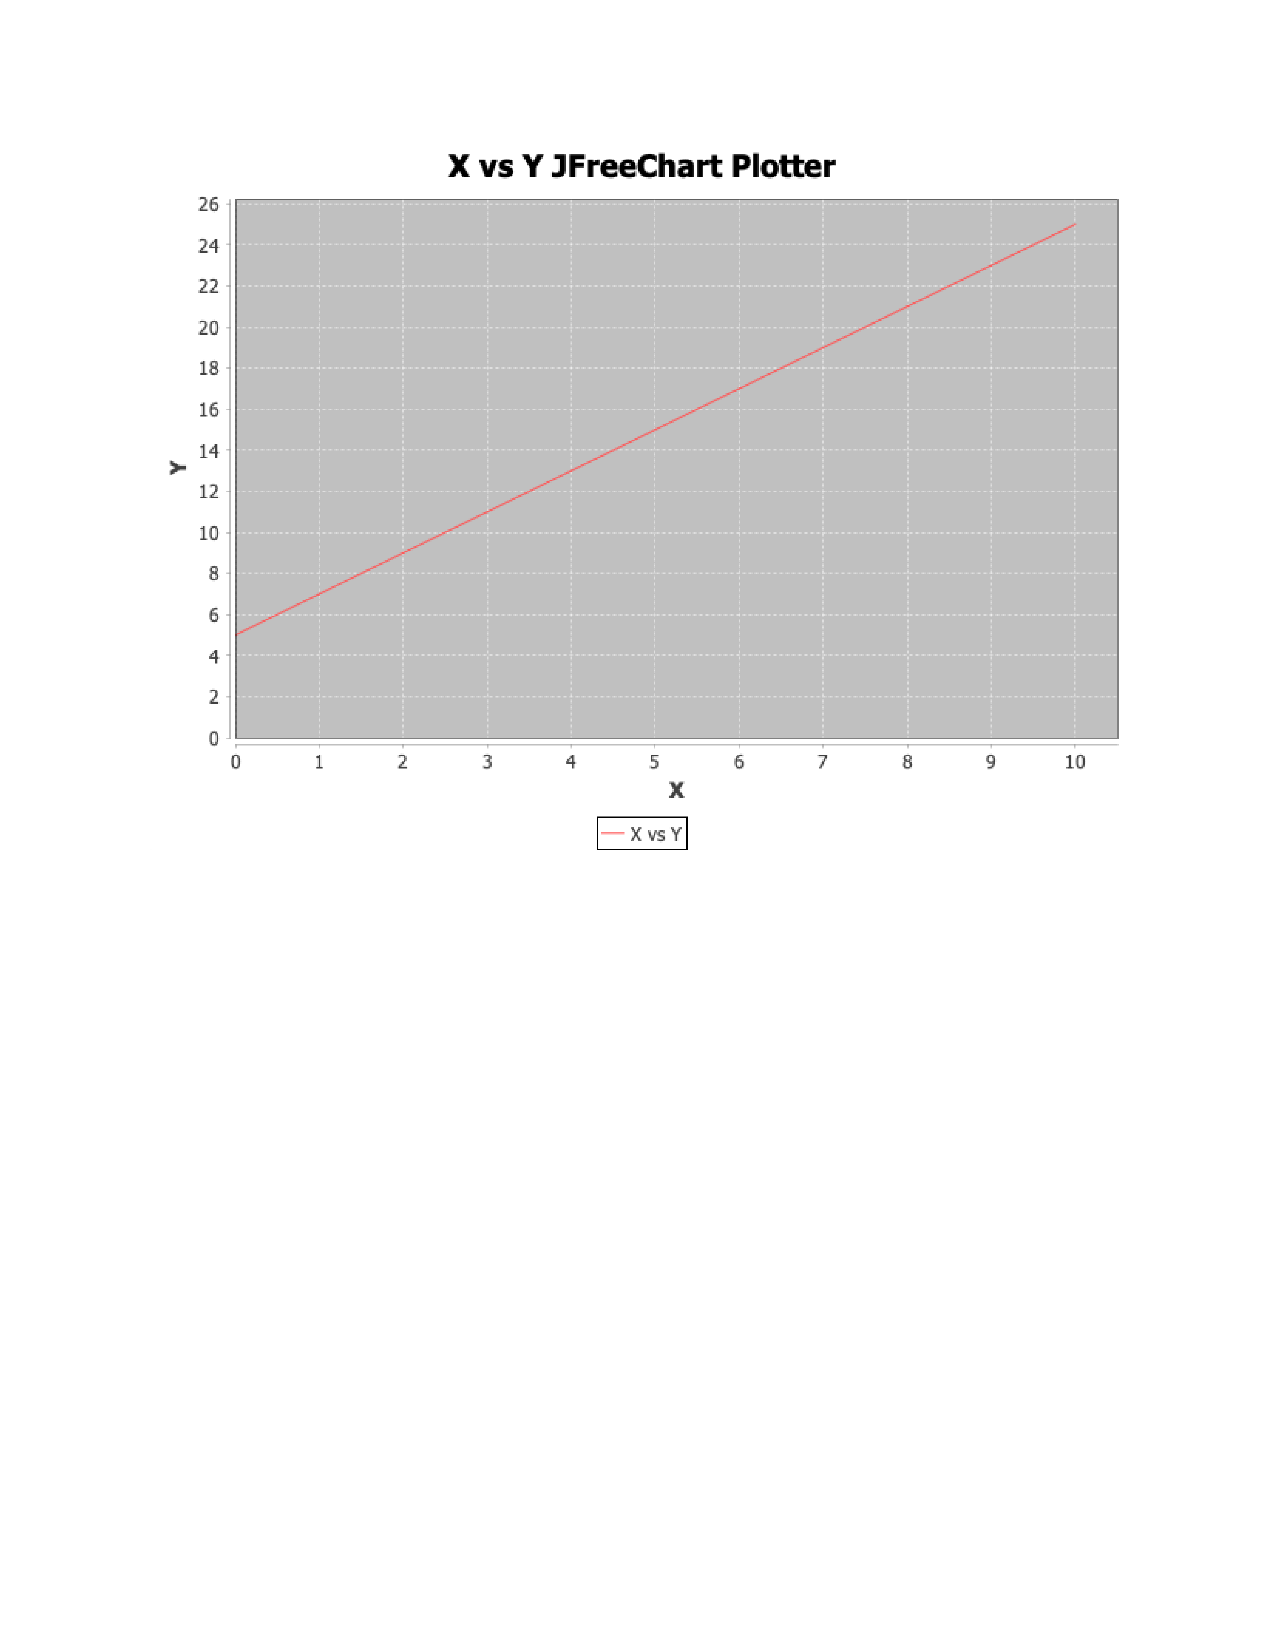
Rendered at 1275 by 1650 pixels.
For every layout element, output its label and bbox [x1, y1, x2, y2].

picture [150, 150, 1125, 850]
